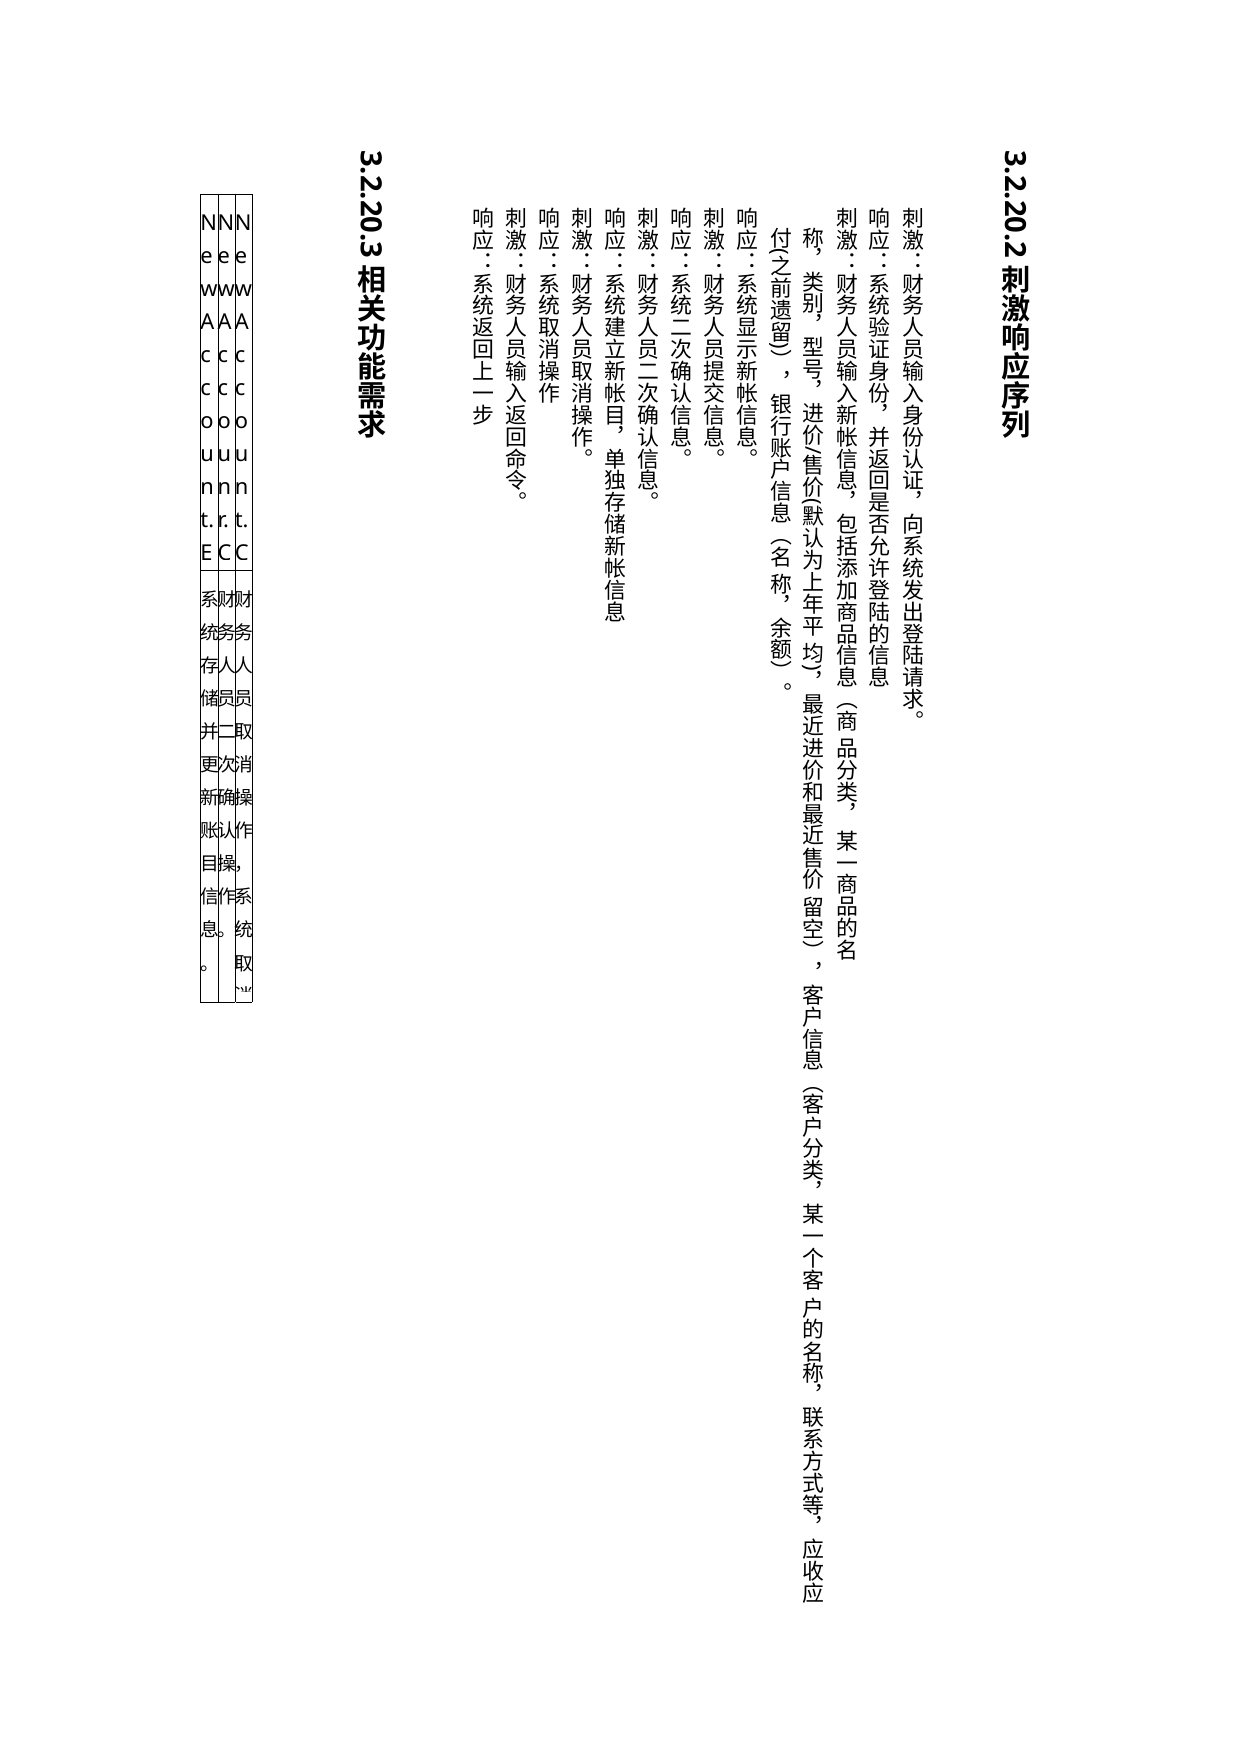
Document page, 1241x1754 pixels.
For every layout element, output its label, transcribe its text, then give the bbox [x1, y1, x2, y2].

table_cell 财务人员二次确认操作。 [219, 738, 234, 1002]
text 刺激：财务人员取消操作。 [566, 150, 599, 1604]
text 刺激：财务人员输入新帐信息，包括添加商品信息（商 品分类， 某一商品的名 [830, 150, 863, 1604]
table_cell NewAccounr.Confirm.Agree [219, 286, 234, 570]
text 刺激：财务人员提交信息。 [698, 150, 731, 1604]
text 响应：系统二次确认信息。 [665, 150, 698, 1604]
text 响应：系统建立新帐目，单独存储新帐信息 [599, 150, 632, 1604]
subtitle 3.2.20.2刺激响应序列 [983, 150, 1049, 1604]
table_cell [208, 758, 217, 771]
subtitle 3.2.20.3相关功能需求 [339, 150, 405, 1604]
text 响应：系统显示新帐信息。 [731, 150, 764, 1604]
table_cell NewAccount.End [201, 286, 217, 570]
text 响应：系统验证身份，并返回是否允许登陆的信息 [863, 150, 896, 1604]
text 刺激：财务人员输入返回命令。 [500, 150, 533, 1604]
table_cell NewAccounr.Confirm.Agree [219, 195, 234, 294]
table_cell 系统存储并更新账目信息。 [201, 796, 217, 1002]
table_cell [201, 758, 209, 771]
text 响应：系统取消操作 [533, 150, 566, 1604]
text 刺激：财务人员输入身份认证，向系统发出登陆请求。 [896, 150, 929, 1604]
text 响应：系统返回上一步 [467, 150, 500, 1604]
table_cell NewAccount.End [201, 195, 217, 294]
table_cell NewAccount.Confirm.Cancel [236, 195, 252, 570]
text 刺激：财务人员二次确认信息。 [632, 150, 665, 1604]
table_cell 财务人员取消操作，系统取消流程 [236, 663, 252, 1002]
text 称，类别，型号，进价/售价(默认为上年平 均)，最近进价和最近售价 留空），客户信息（客户分类，某一个客 户的名称，联系方式等，应收应付(之前遗留)），银行账户信息（名 称，余额）。 [764, 227, 830, 1604]
